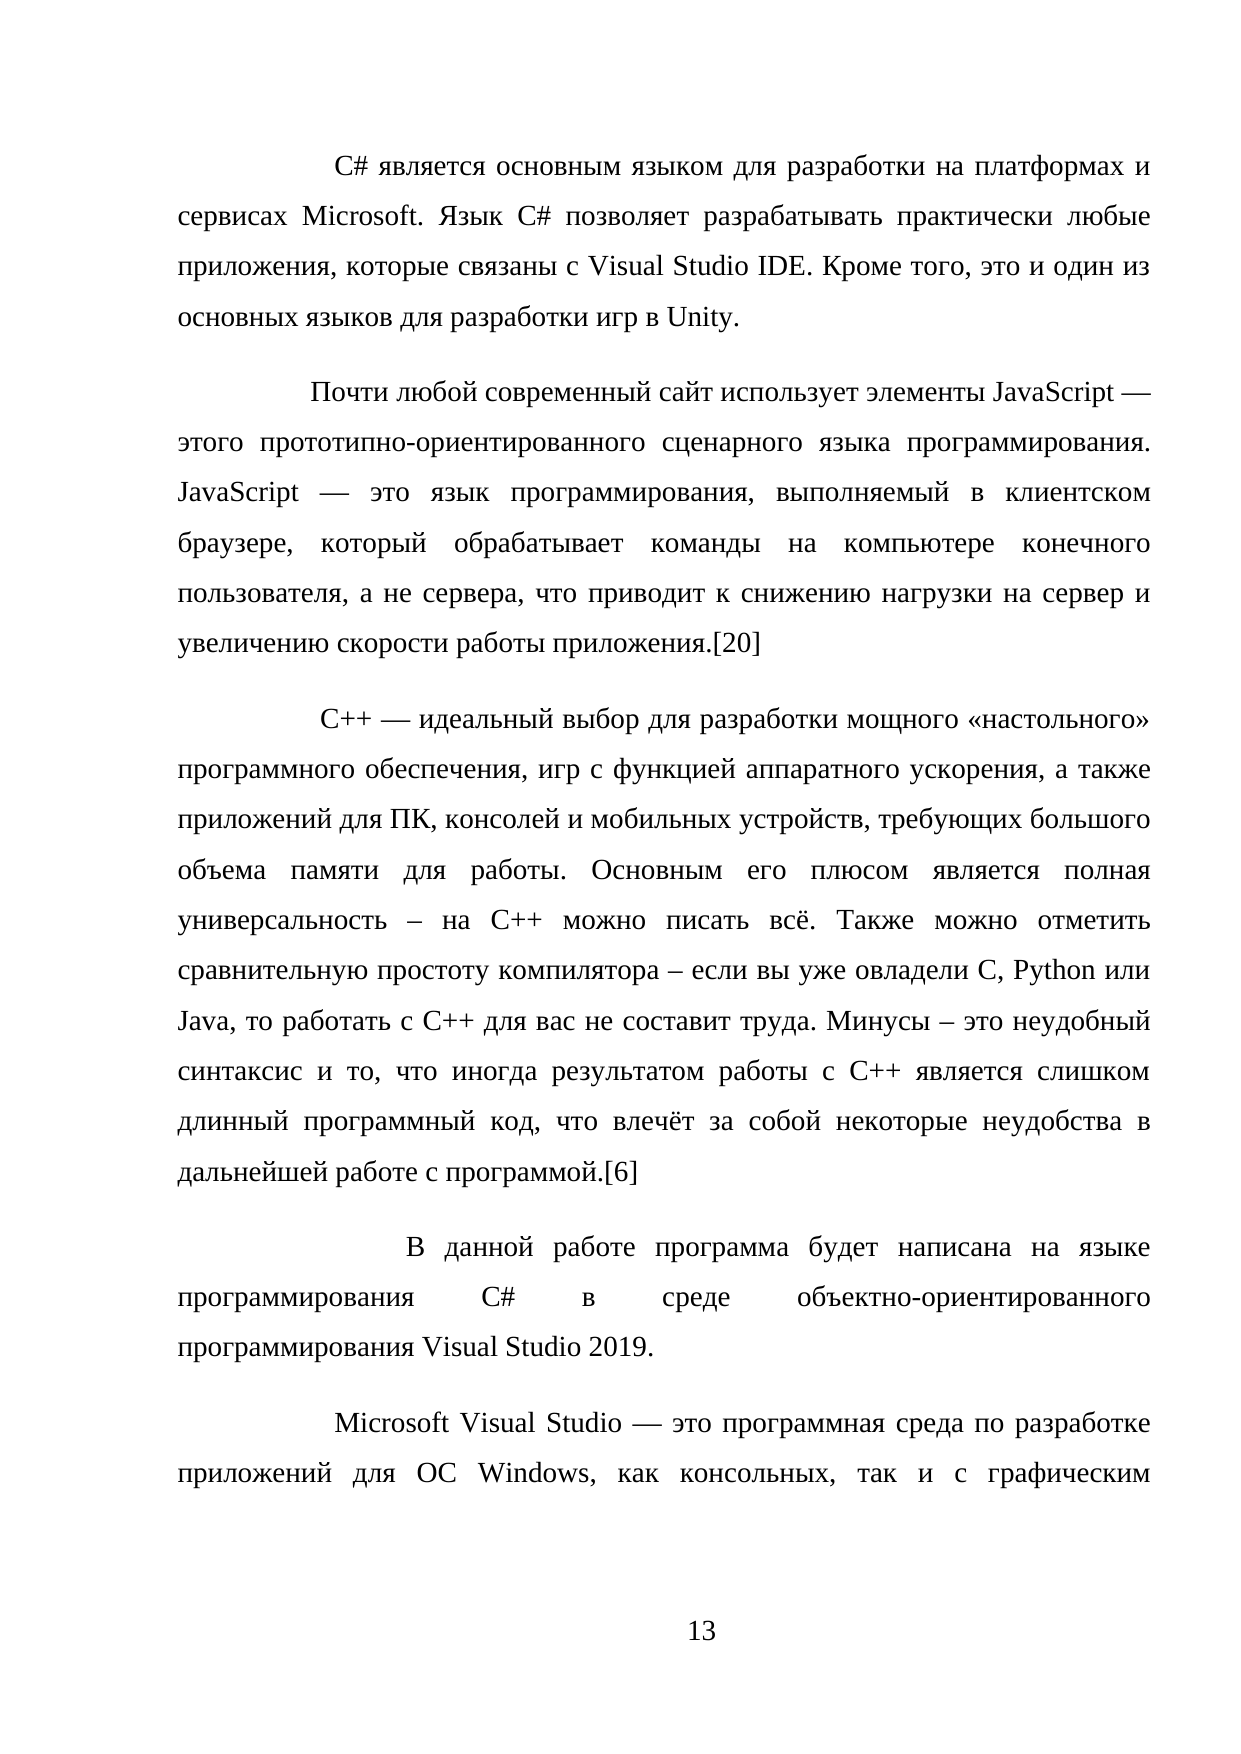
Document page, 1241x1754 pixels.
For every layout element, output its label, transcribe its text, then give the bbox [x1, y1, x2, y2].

text Почти любой современный сайт использует элементы JavaScript — этого прототипно-ориентированного сценарного языка программирования. JavaScript — это язык программирования, выполняемый в клиентском браузере, который обрабатывает команды на компьютере конечного пользователя, а не сервера, что приводит к снижению нагрузки на сервер и увеличению скорости работы приложения.[20] [177, 374, 1152, 659]
text В данной работе программа будет написана на языке программирования C# в среде объектно-ориентированного программирования Visual Studio 2019. [177, 1229, 1152, 1363]
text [177, 1405, 1152, 1489]
text C++ — идеальный выбор для разработки мощного «настольного» программного обеспечения, игр с функцией аппаратного ускорения, а также приложений для ПК, консолей и мобильных устройств, требующих большого объема памяти для работы. Основным его плюсом является полная универсальность – на С++ можно писать всё. Также можно отметить сравнительную простоту компилятора – если вы уже овладели С, Python или Java, то работать с С++ для вас не составит труда. Минусы – это неудобный синтаксис и то, что иногда результатом работы с С++ является слишком длинный программный код, что влечёт за собой некоторые неудобства в дальнейшей работе с программой.[6] [177, 701, 1152, 1187]
text C# является основным языком для разработки на платформах и сервисах Microsoft. Язык С# позволяет разрабатывать практически любые приложения, которые связаны с Visual Studio IDE. Кроме того, это и один из основных языков для разработки игр в Unity. [177, 148, 1152, 332]
